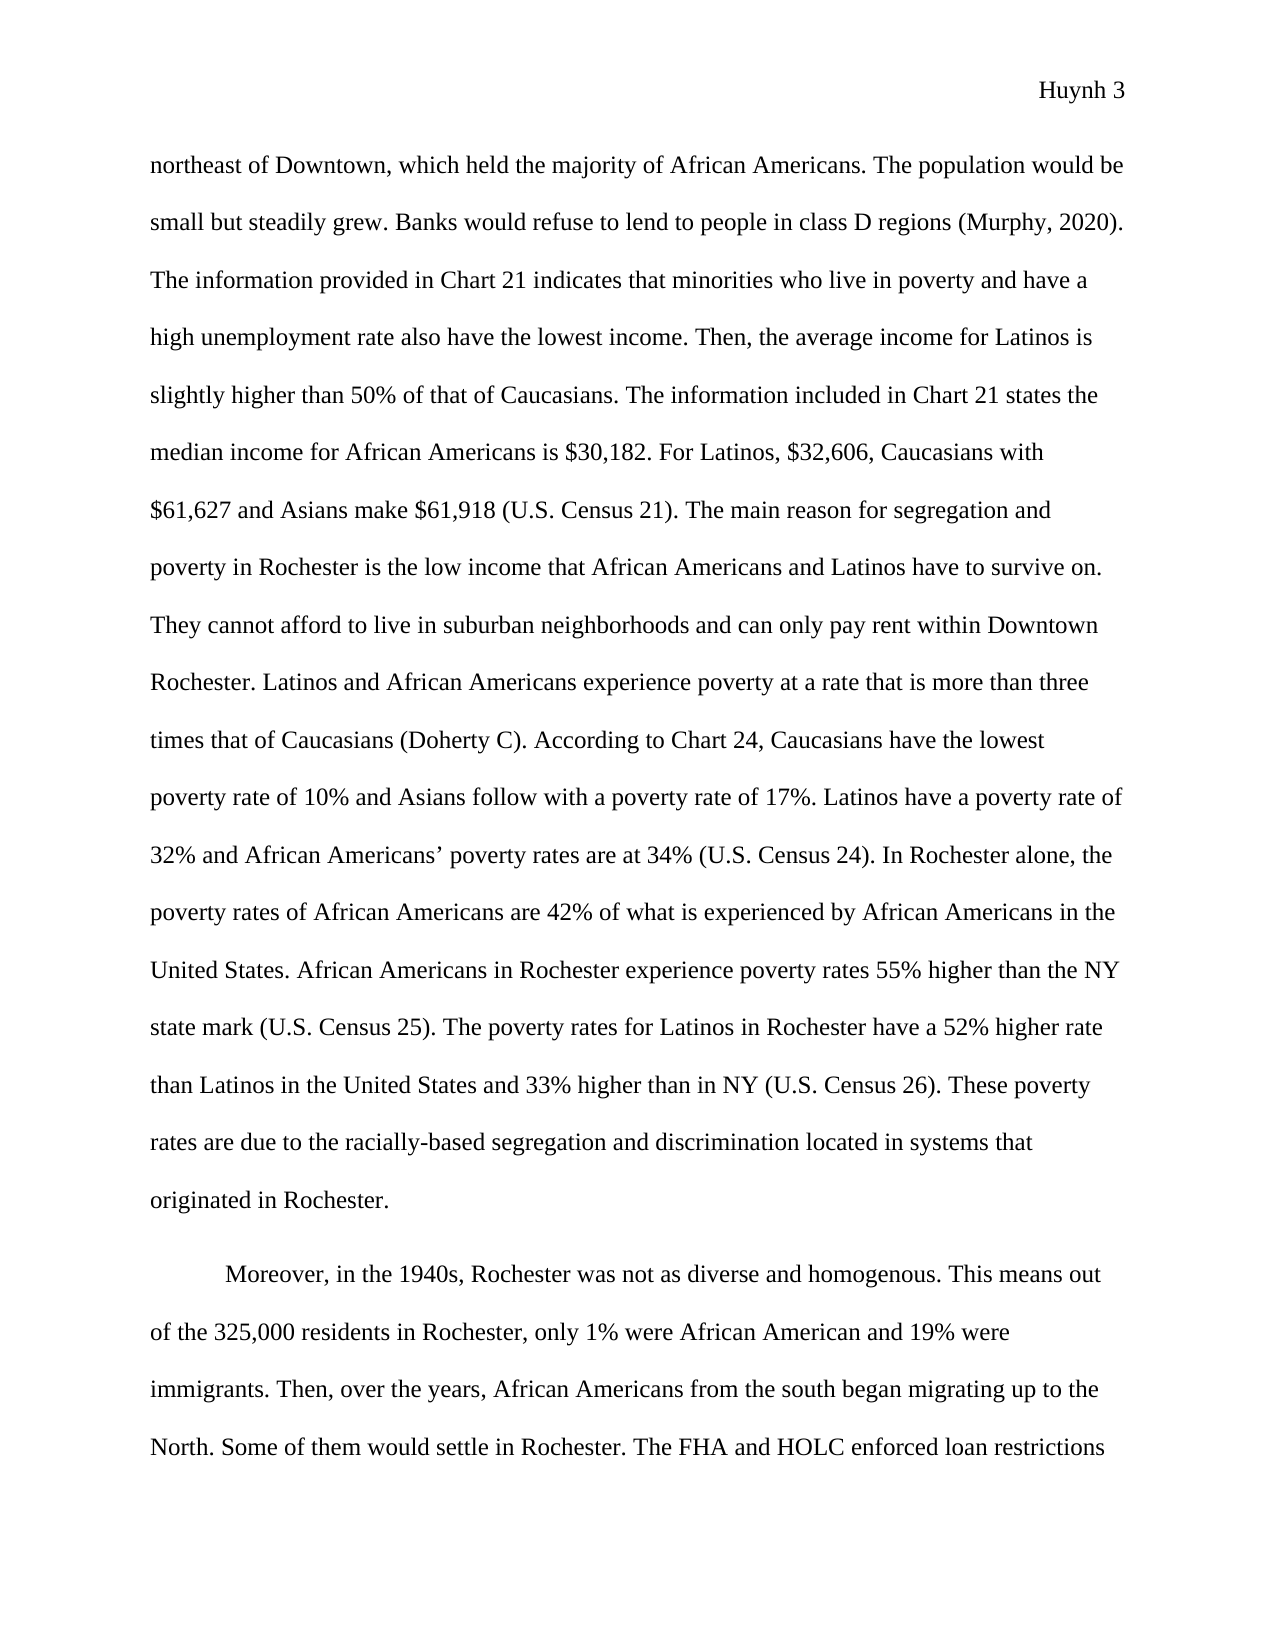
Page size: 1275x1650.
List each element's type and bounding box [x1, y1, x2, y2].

text [150, 150, 1125, 1214]
text [150, 1259, 1125, 1460]
